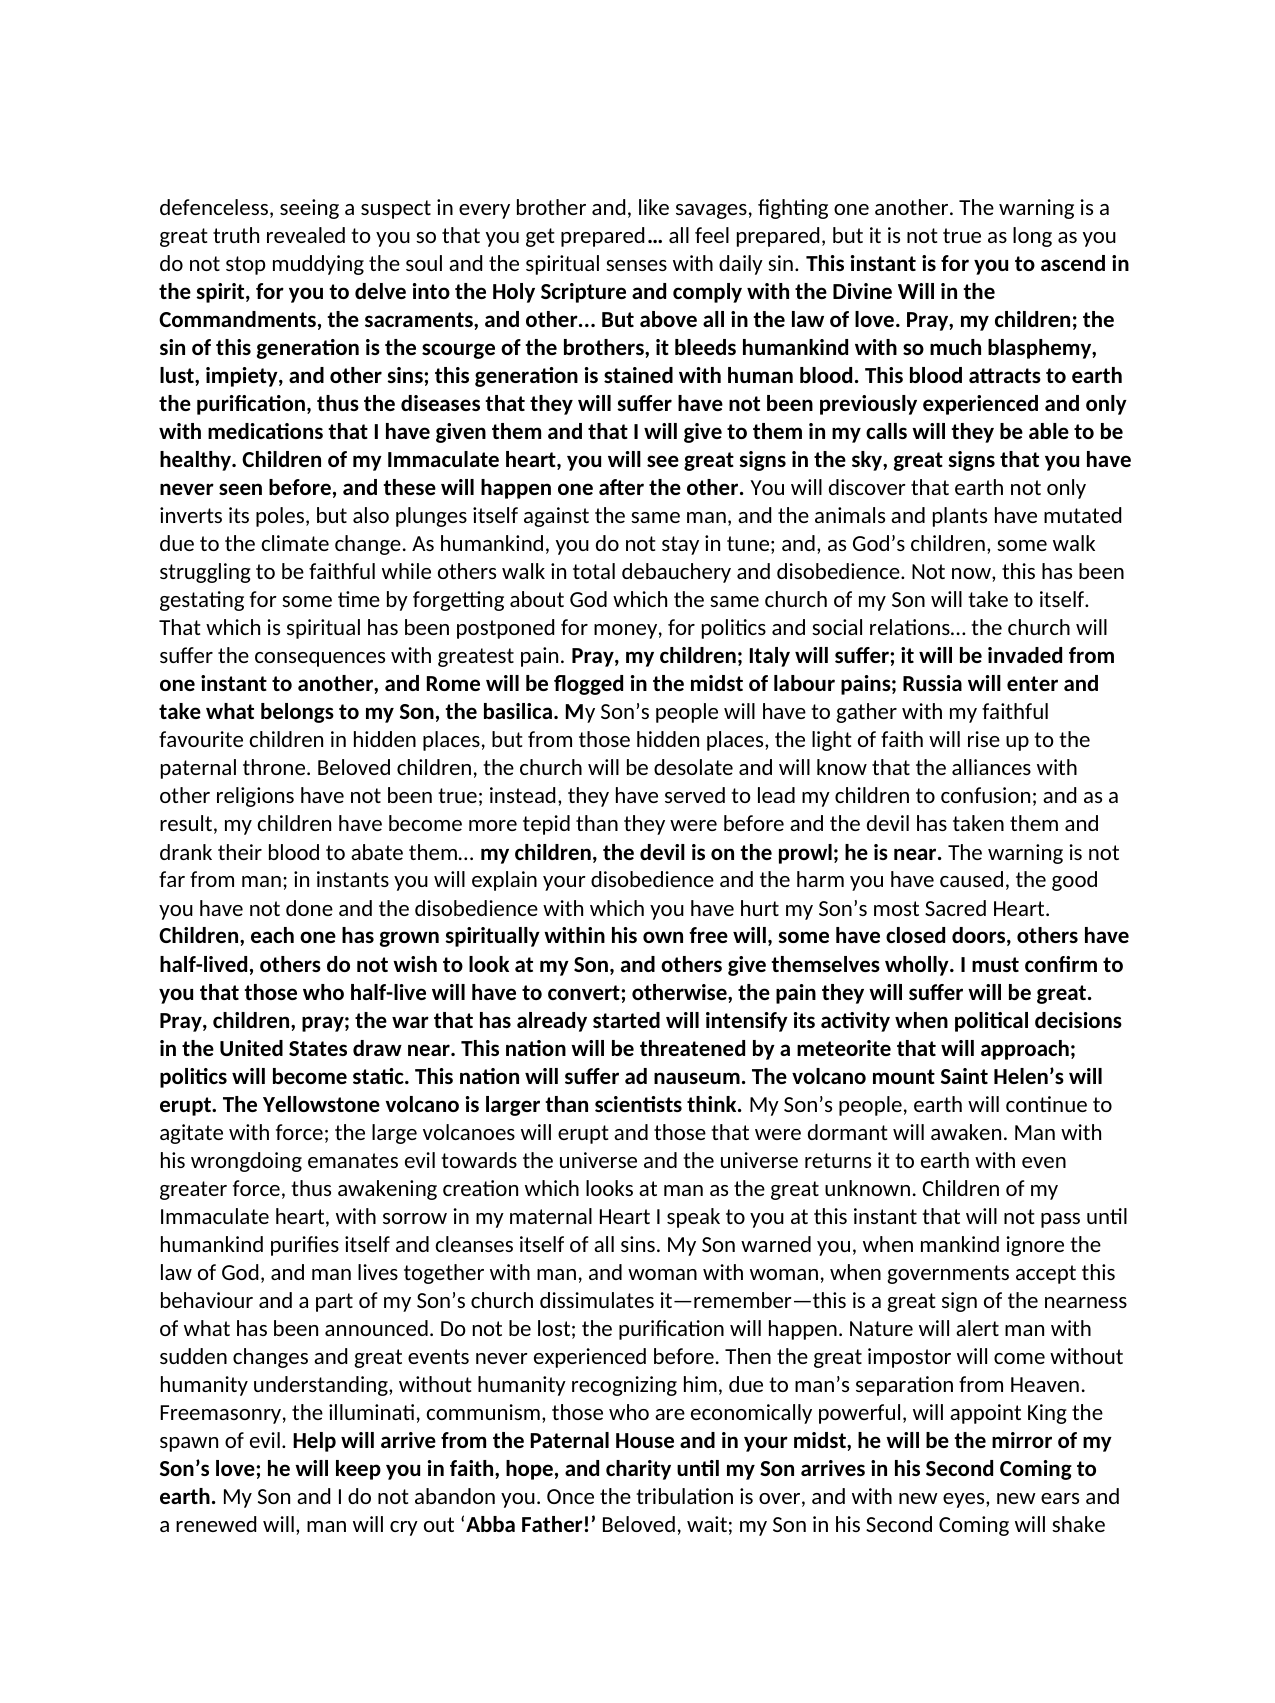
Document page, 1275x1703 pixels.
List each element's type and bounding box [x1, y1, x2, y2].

text [159, 193, 1133, 1538]
